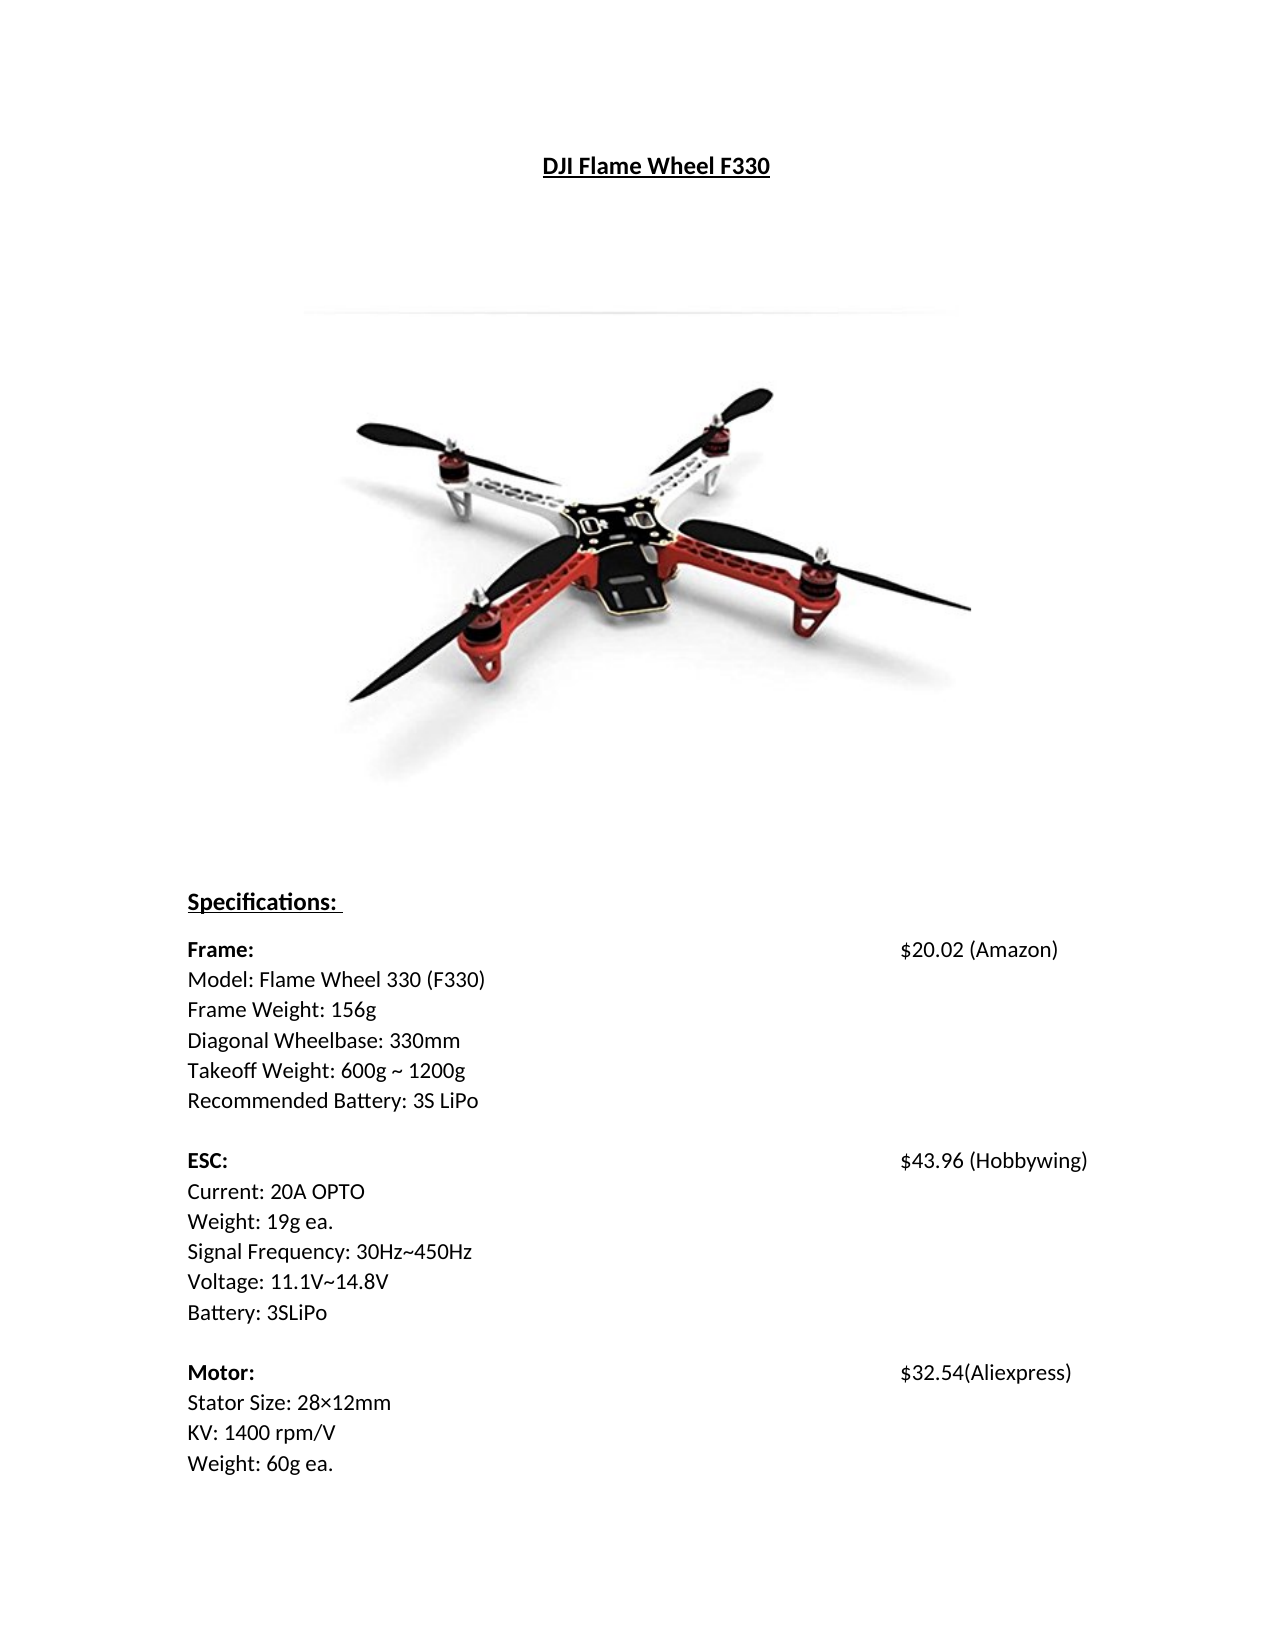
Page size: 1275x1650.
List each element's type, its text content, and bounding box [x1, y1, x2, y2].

text Weight: 60g ea. [187, 1449, 1125, 1477]
text Diagonal Wheelbase: 330mm [187, 1026, 1125, 1054]
text Weight: 19g ea. [187, 1207, 1125, 1235]
text Stator Size: 28×12mm [187, 1388, 1125, 1416]
text Takeoff Weight: 600g ~ 1200g [187, 1056, 1125, 1084]
text Model: Flame Wheel 330 (F330) [187, 965, 1125, 993]
text Motor: $32.54(Aliexpress) [187, 1358, 1125, 1386]
picture [303, 199, 972, 867]
text Signal Frequency: 30Hz~450Hz [187, 1237, 1125, 1265]
text Frame Weight: 156g [187, 996, 1125, 1024]
text Battery: 3SLiPo [187, 1298, 1125, 1326]
text Voltage: 11.1V~14.8V [187, 1267, 1125, 1296]
text ESC: $43.96 (Hobbywing) [187, 1147, 1125, 1175]
text DJI Flame Wheel F330 [187, 150, 1125, 181]
text Frame: $20.02 (Amazon) [187, 935, 1125, 963]
text KV: 1400 rpm/V [187, 1418, 1125, 1447]
text Recommended Battery: 3S LiPo [187, 1086, 1125, 1114]
text Specifications: [187, 886, 1125, 916]
text Current: 20A OPTO [187, 1177, 1125, 1205]
